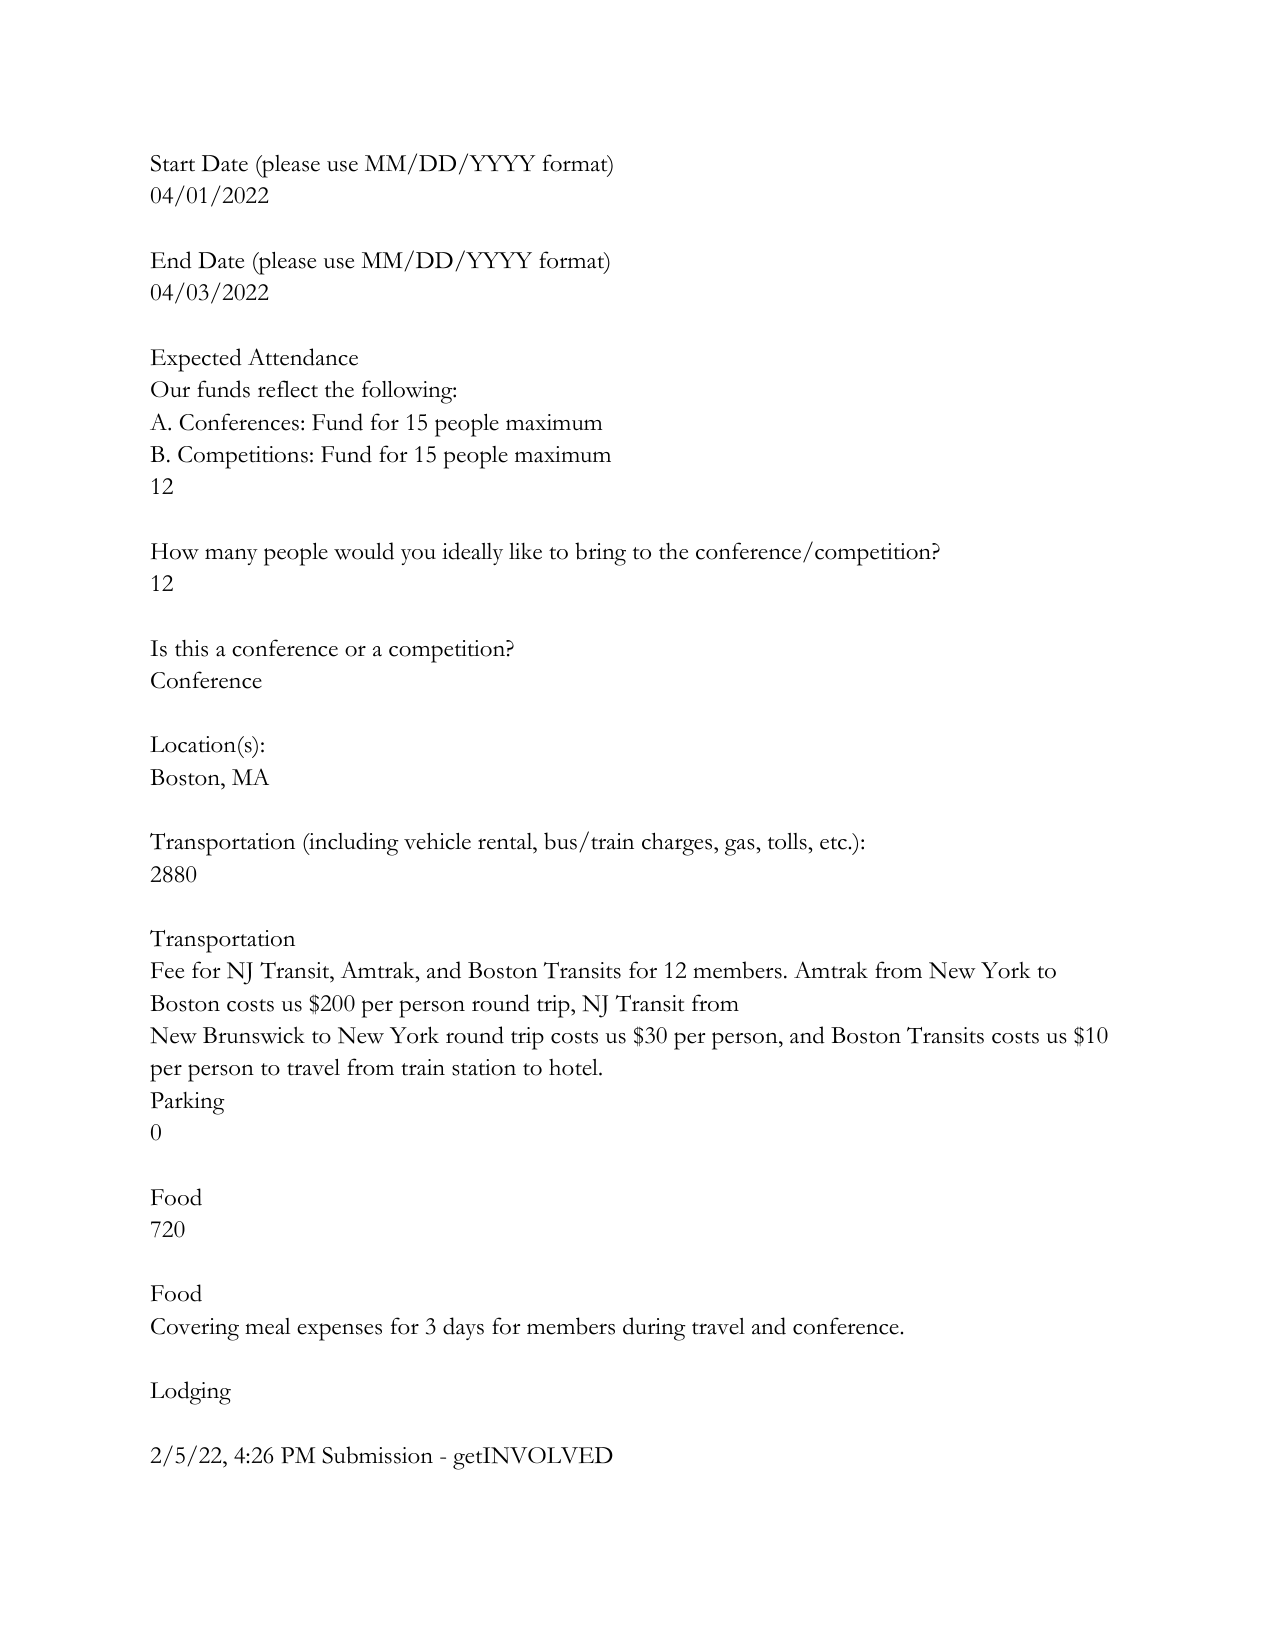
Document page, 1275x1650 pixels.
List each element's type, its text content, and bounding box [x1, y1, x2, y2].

text B. Competitions: Fund for 15 people maximum [150, 441, 1125, 469]
text Our funds reflect the following: [150, 376, 1125, 404]
text 12 [150, 473, 1125, 501]
text Conference [150, 667, 1125, 695]
text Covering meal expenses for 3 days for members during travel and conference. [150, 1312, 1125, 1341]
text 0 [150, 1119, 1125, 1147]
text 2880 [150, 860, 1125, 888]
text Start Date (please use MM/DD/YYYY format) [150, 150, 1125, 178]
text 2/5/22, 4:26 PM Submission - getINVOLVED [150, 1442, 1125, 1470]
text A. Conferences: Fund for 15 people maximum [150, 408, 1125, 436]
text Fee for NJ Transit, Amtrak, and Boston Transits for 12 members. Amtrak from New York to Boston costs us $200 per person round trip, NJ Transit from [150, 957, 1125, 1018]
text Food [150, 1183, 1125, 1211]
text 12 [150, 570, 1125, 598]
text Transportation [150, 925, 1125, 953]
text 04/03/2022 [150, 279, 1125, 307]
text Lodging [150, 1377, 1125, 1405]
text Food [150, 1280, 1125, 1308]
text Expected Attendance [150, 344, 1125, 372]
text Boston, MA [150, 763, 1125, 792]
text 720 [150, 1216, 1125, 1244]
text Parking [150, 1086, 1125, 1114]
text Location(s): [150, 731, 1125, 759]
text How many people would you ideally like to bring to the conference/competition? [150, 537, 1125, 566]
text Transportation (including vehicle rental, bus/train charges, gas, tolls, etc.): [150, 828, 1125, 856]
text Is this a conference or a competition? [150, 634, 1125, 662]
text New Brunswick to New York round trip costs us $30 per person, and Boston Transits costs us $10 per person to travel from train station to hotel. [150, 1022, 1125, 1082]
text 04/01/2022 [150, 182, 1125, 210]
text End Date (please use MM/DD/YYYY format) [150, 247, 1125, 275]
